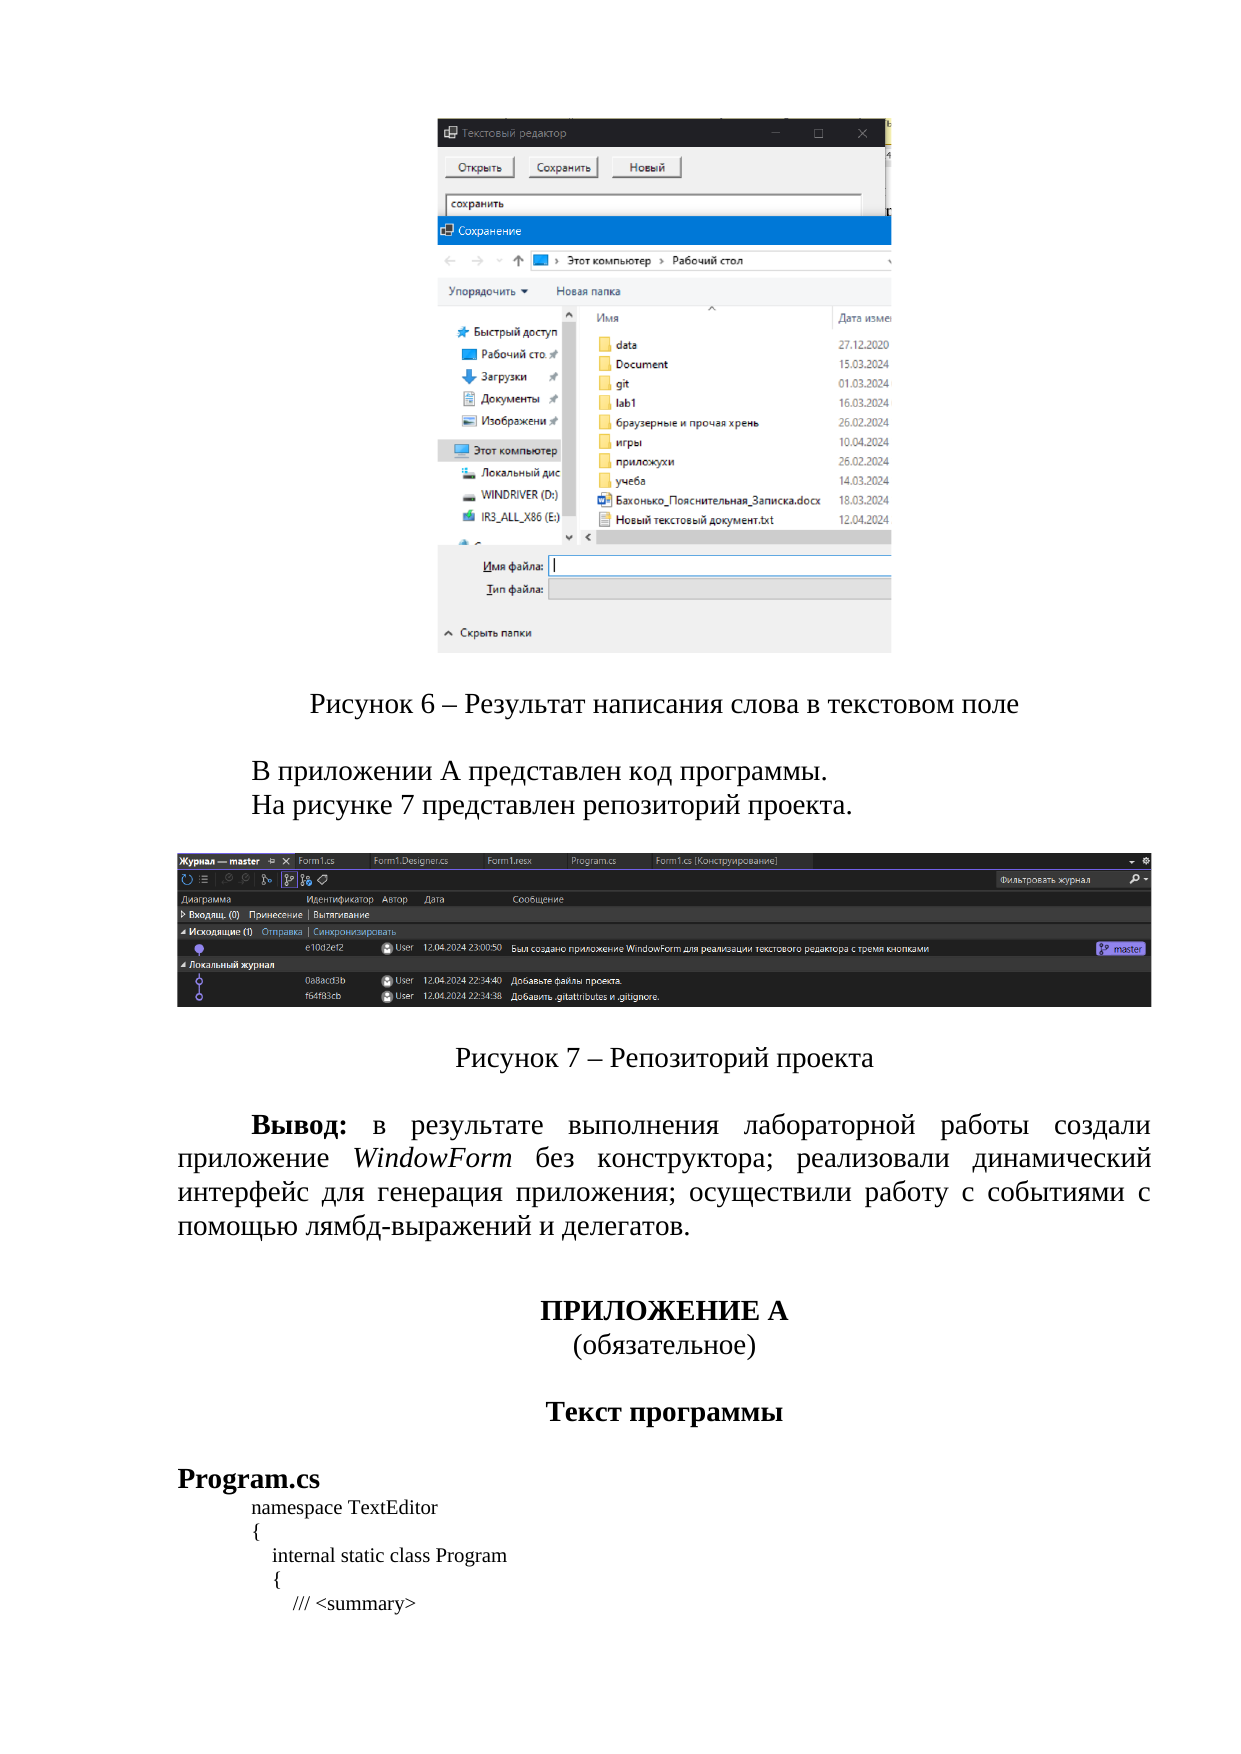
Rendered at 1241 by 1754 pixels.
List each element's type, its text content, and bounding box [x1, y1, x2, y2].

text На рисунке 7 представлен репозиторий проекта. [177, 787, 1152, 820]
text ПРИЛОЖЕНИЕ А [177, 1293, 1152, 1327]
text namespace TextEditor [177, 1495, 1152, 1519]
text (обязательное) [177, 1327, 1152, 1361]
text { [177, 1567, 1152, 1591]
text Рисунок 6 – Результат написания слова в текстовом поле [177, 686, 1152, 720]
text { [177, 1519, 1152, 1543]
text /// <summary> [177, 1591, 1152, 1615]
text Текст программы [177, 1394, 1152, 1428]
text Вывод: в результате выполнения лабораторной работы создали приложение WindowForm без конструктора; реализовали динамический интерфейс для генерация приложения; осуществили работу с событиями с помощью лямбд-выражений и делегатов. [177, 1107, 1152, 1241]
picture [437, 118, 892, 653]
picture [177, 853, 1152, 1007]
text Рисунок 7 – Репозиторий проекта [177, 1040, 1152, 1073]
text Program.cs [177, 1461, 1152, 1495]
text В приложении А представлен код программы. [177, 753, 1152, 787]
text internal static class Program [177, 1543, 1152, 1567]
